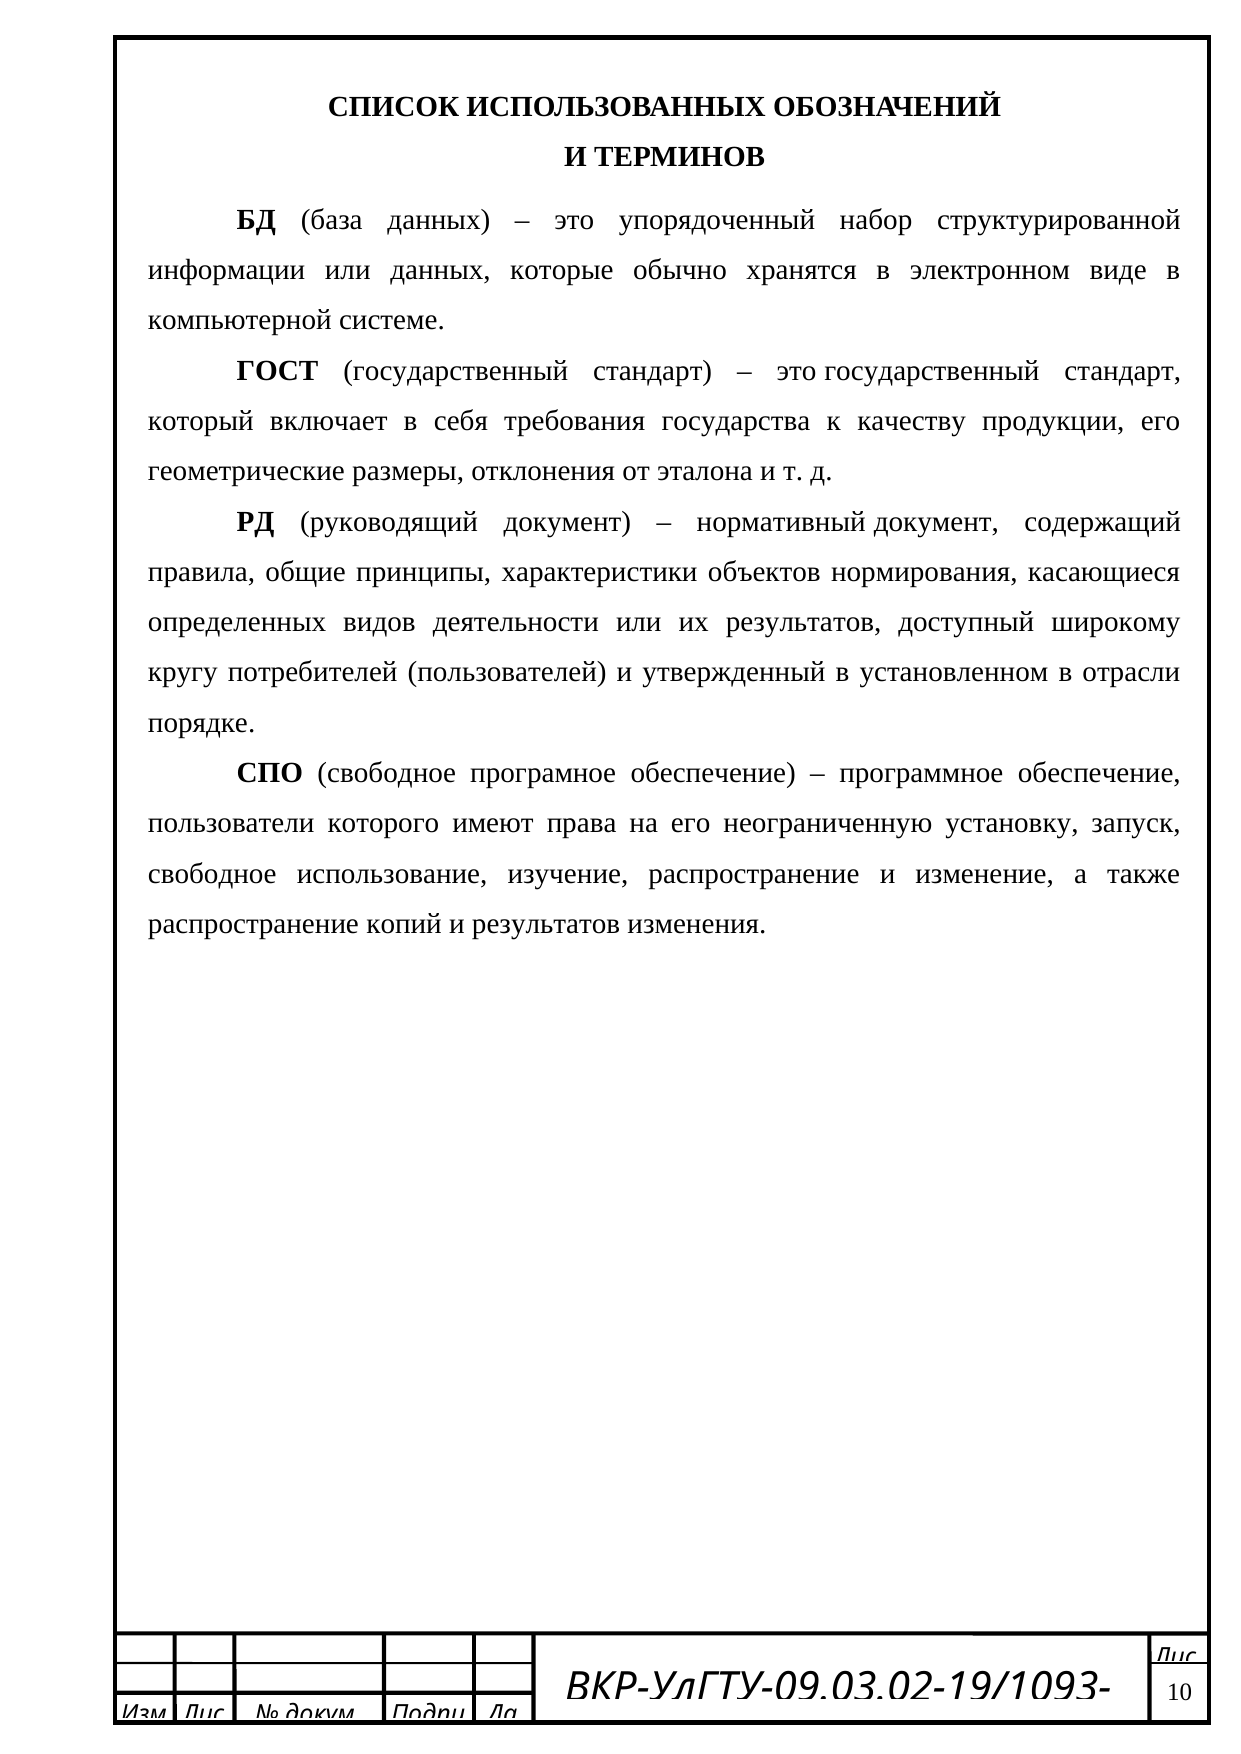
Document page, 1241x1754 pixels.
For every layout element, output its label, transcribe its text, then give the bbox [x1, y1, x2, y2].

text БД (база данных) – это упорядоченный набор структурированной информации или данных, которые обычно хранятся в электронном виде в компьютерной системе. [148, 202, 1181, 336]
text ГОСТ (государственный стандарт) – это государственный стандарт, который включает в себя требования государства к качеству продукции, его геометрические размеры, отклонения от эталона и т. д. [148, 353, 1181, 487]
text РД (руководящий документ) – нормативный документ, содержащий правила, общие принципы, характеристики объектов нормирования, касающиеся определенных видов деятельности или их результатов, доступный широкому кругу потребителей (пользователей) и утвержденный в установленном в отрасли порядке. [148, 504, 1181, 738]
subtitle СПИСОК ИСПОЛЬЗОВАННЫХ ОБОЗНАЧЕНИЙ И ТЕРМИНОВ [148, 89, 1181, 172]
text СПО (свободное програмное обеспечение) – программное обеспечение, пользователи которого имеют права на его неограниченную установку, запуск, свободное использование, изучение, распространение и изменение, а также распространение копий и результатов изменения. [148, 755, 1181, 940]
